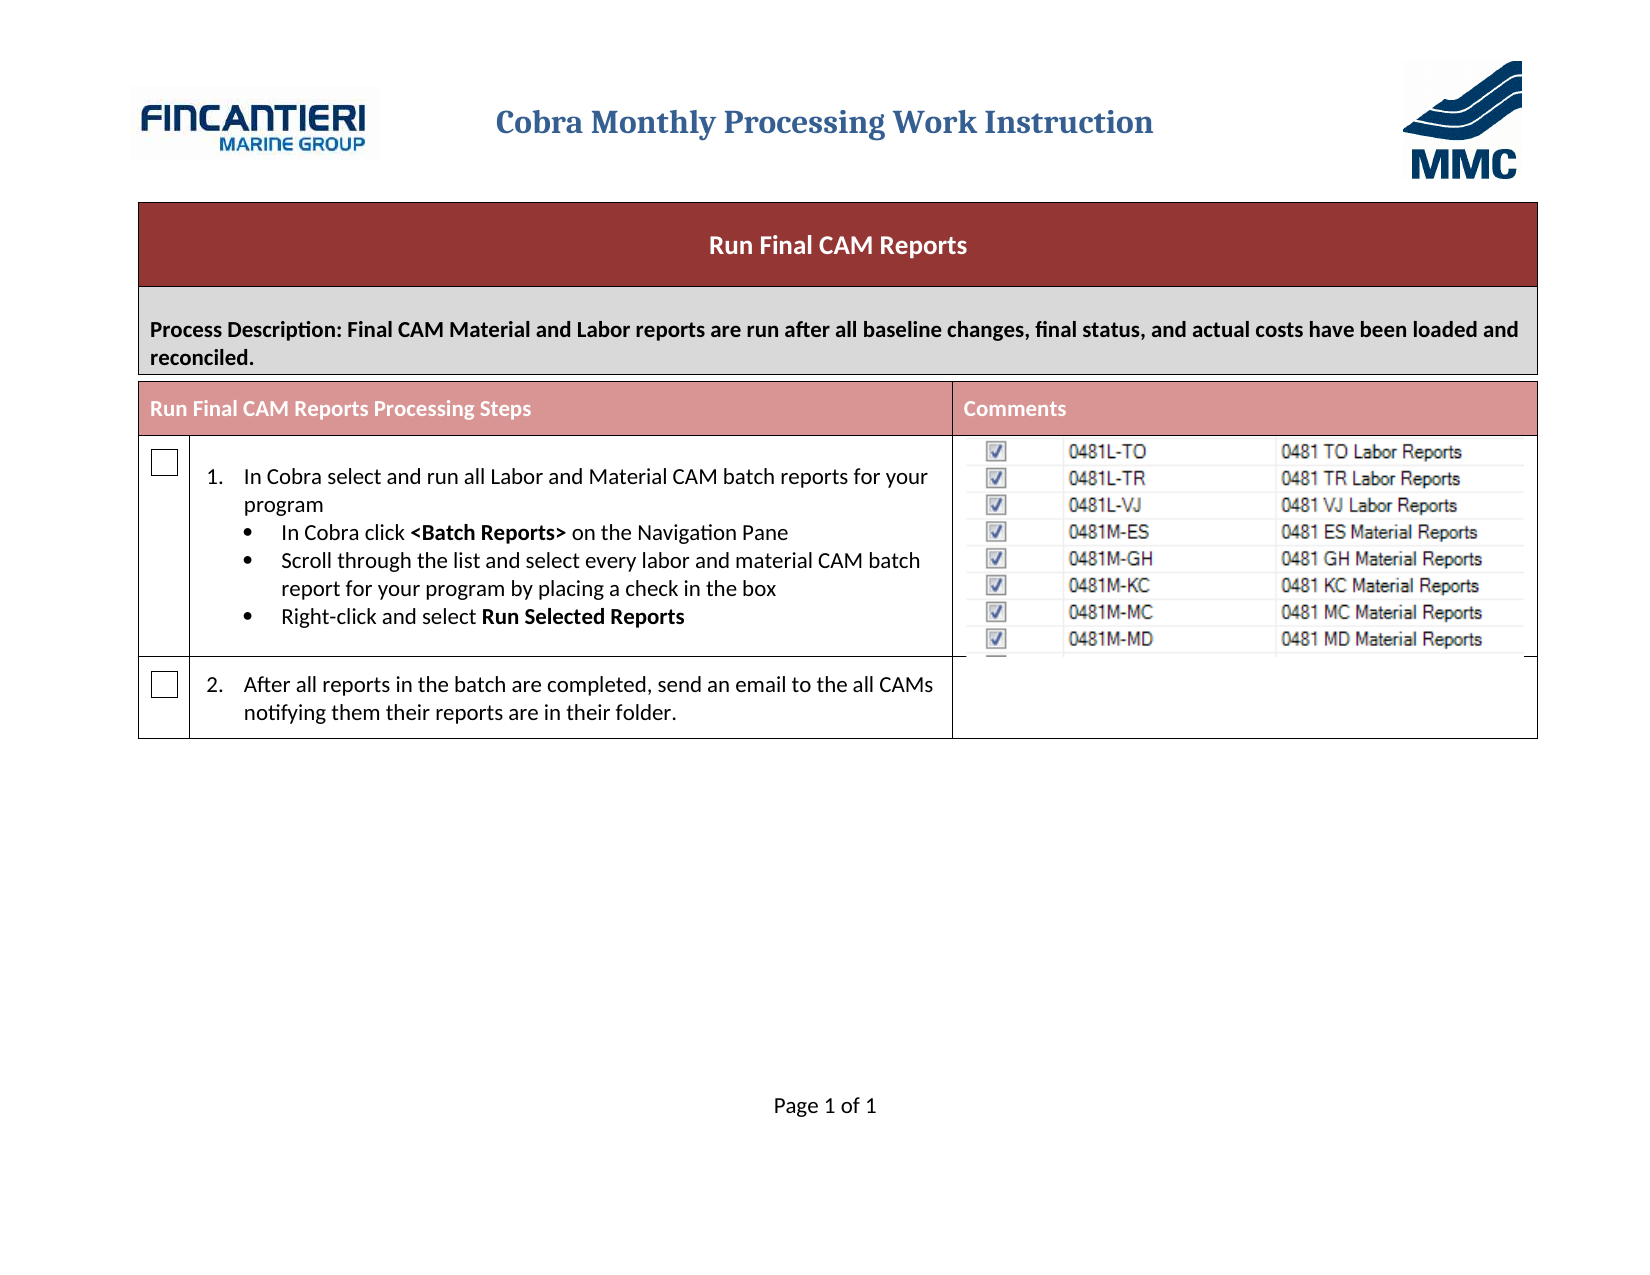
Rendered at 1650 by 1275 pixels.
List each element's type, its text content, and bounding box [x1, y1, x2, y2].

table_cell [1524, 436, 1537, 656]
table_cell [139, 657, 189, 738]
table_cell [953, 657, 1537, 738]
picture [966, 436, 1524, 657]
table_header Run Final CAM Reports [139, 203, 1537, 286]
table_header Comments [953, 382, 1537, 435]
table_cell [139, 436, 189, 656]
table_header Run Final CAM Reports Processing Steps [139, 382, 952, 435]
picture [129, 86, 380, 160]
table_cell [953, 436, 966, 656]
table_cell After all reports in the batch are completed, send an email to the all CAMs notifying them their reports are in their folder. [190, 657, 952, 738]
table_cell In Cobra select and run all Labor and Material CAM batch reports for your program In Cobra click <Batch Reports> on the Navigation Pane Scroll through the list and select every labor and material CAM batch report for your program by placing a check in the box Right-click and select Run Selected Reports [190, 436, 952, 656]
table_cell Process Description: Final CAM Material and Labor reports are run after all baseline changes, final status, and actual costs have been loaded and reconciled. [139, 287, 1537, 374]
